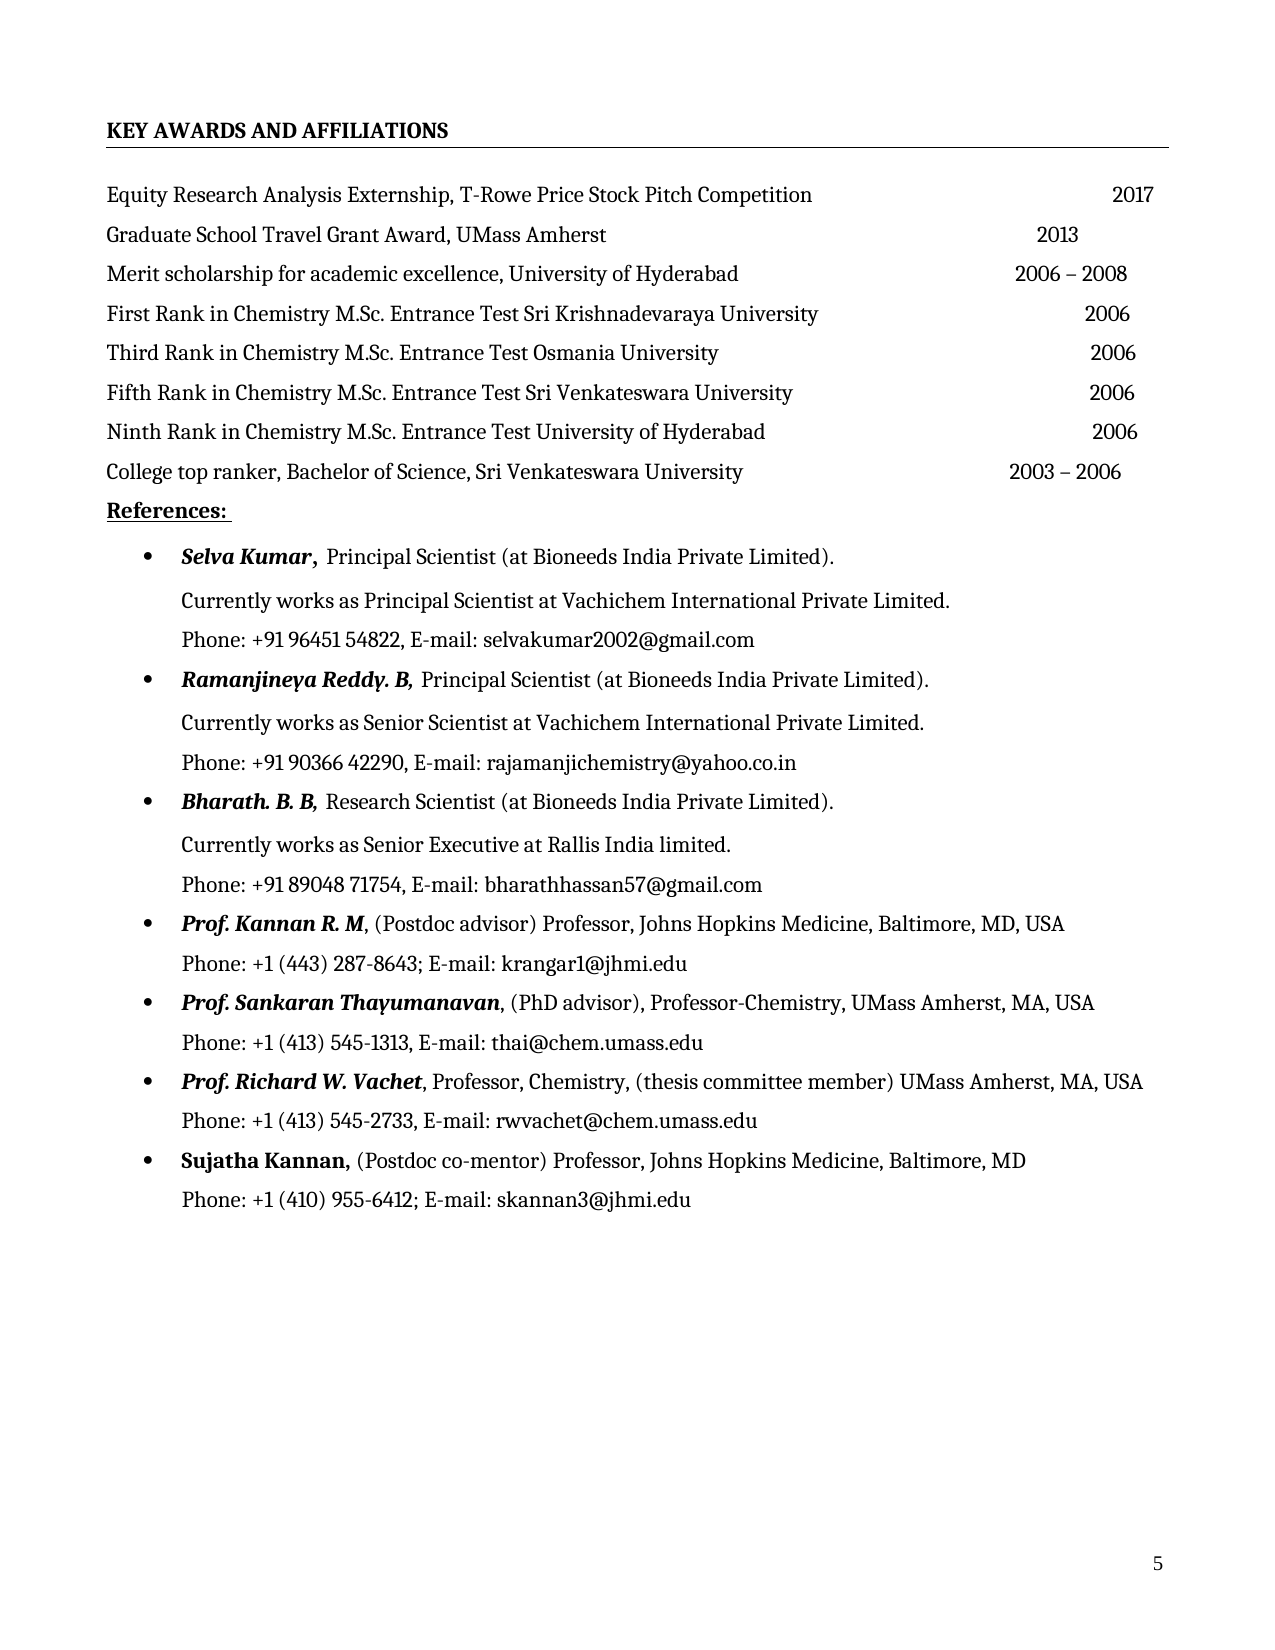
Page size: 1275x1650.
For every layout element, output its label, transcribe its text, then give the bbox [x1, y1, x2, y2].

list Ramanjineya Reddy. B, Principal Scientist (at Bioneeds India Private Limited). [144, 667, 1169, 693]
text Third Rank in Chemistry M.Sc. Entrance Test Osmania University 2006 [106, 340, 1169, 366]
list Phone: +91 89048 71754, E-mail: bharathhassan57@gmail.com [181, 871, 1169, 898]
text Fifth Rank in Chemistry M.Sc. Entrance Test Sri Venkateswara University 2006 [106, 379, 1169, 406]
list Prof. Sankaran Thayumanavan, (PhD advisor), Professor-Chemistry, UMass Amherst, MA, USA [144, 990, 1169, 1016]
text References: [106, 498, 1169, 524]
list Currently works as Senior Executive at Rallis India limited. [181, 832, 1169, 858]
text Currently works as Principal Scientist at Vachichem International Private Limited. [181, 588, 1169, 614]
text Merit scholarship for academic excellence, University of Hyderabad 2006 – 2008 [106, 261, 1169, 287]
text Graduate School Travel Grant Award, UMass Amherst 2013 [106, 222, 1169, 248]
list Prof. Richard W. Vachet, Professor, Chemistry, (thesis committee member) UMass Amherst, MA, USA [144, 1069, 1169, 1095]
text Phone: +1 (410) 955-6412; E-mail: skannan3@jhmi.edu [106, 1187, 1169, 1214]
text Ninth Rank in Chemistry M.Sc. Entrance Test University of Hyderabad 2006 [106, 419, 1169, 445]
list Phone: +91 90366 42290, E-mail: rajamanjichemistry@yahoo.co.in [181, 749, 1169, 776]
text Phone: +1 (413) 545-2733, E-mail: rwvachet@chem.umass.edu [181, 1108, 1169, 1135]
list Bharath. B. B, Research Scientist (at Bioneeds India Private Limited). [144, 789, 1169, 815]
text First Rank in Chemistry M.Sc. Entrance Test Sri Krishnadevaraya University 2006 [106, 301, 1169, 327]
list Currently works as Senior Scientist at Vachichem International Private Limited. [181, 710, 1169, 736]
text Phone: +1 (443) 287-8643; E-mail: krangar1@jhmi.edu [106, 950, 1169, 977]
list Prof. Kannan R. M, (Postdoc advisor) Professor, Johns Hopkins Medicine, Baltimore, MD, USA [144, 911, 1169, 937]
text KEY AWARDS AND AFFILIATIONS [106, 118, 1169, 147]
text Phone: +1 (413) 545-1313, E-mail: thai@chem.umass.edu [106, 1029, 1169, 1056]
list Sujatha Kannan, (Postdoc co-mentor) Professor, Johns Hopkins Medicine, Baltimore, MD [144, 1148, 1169, 1174]
list Selva Kumar, Principal Scientist (at Bioneeds India Private Limited). [144, 537, 1169, 571]
text College top ranker, Bachelor of Science, Sri Venkateswara University 2003 – 2006 [106, 458, 1169, 485]
text Equity Research Analysis Externship, T-Rowe Price Stock Pitch Competition 2017 [106, 182, 1169, 208]
text Phone: +91 96451 54822, E-mail: selvakumar2002@gmail.com [181, 627, 1169, 654]
